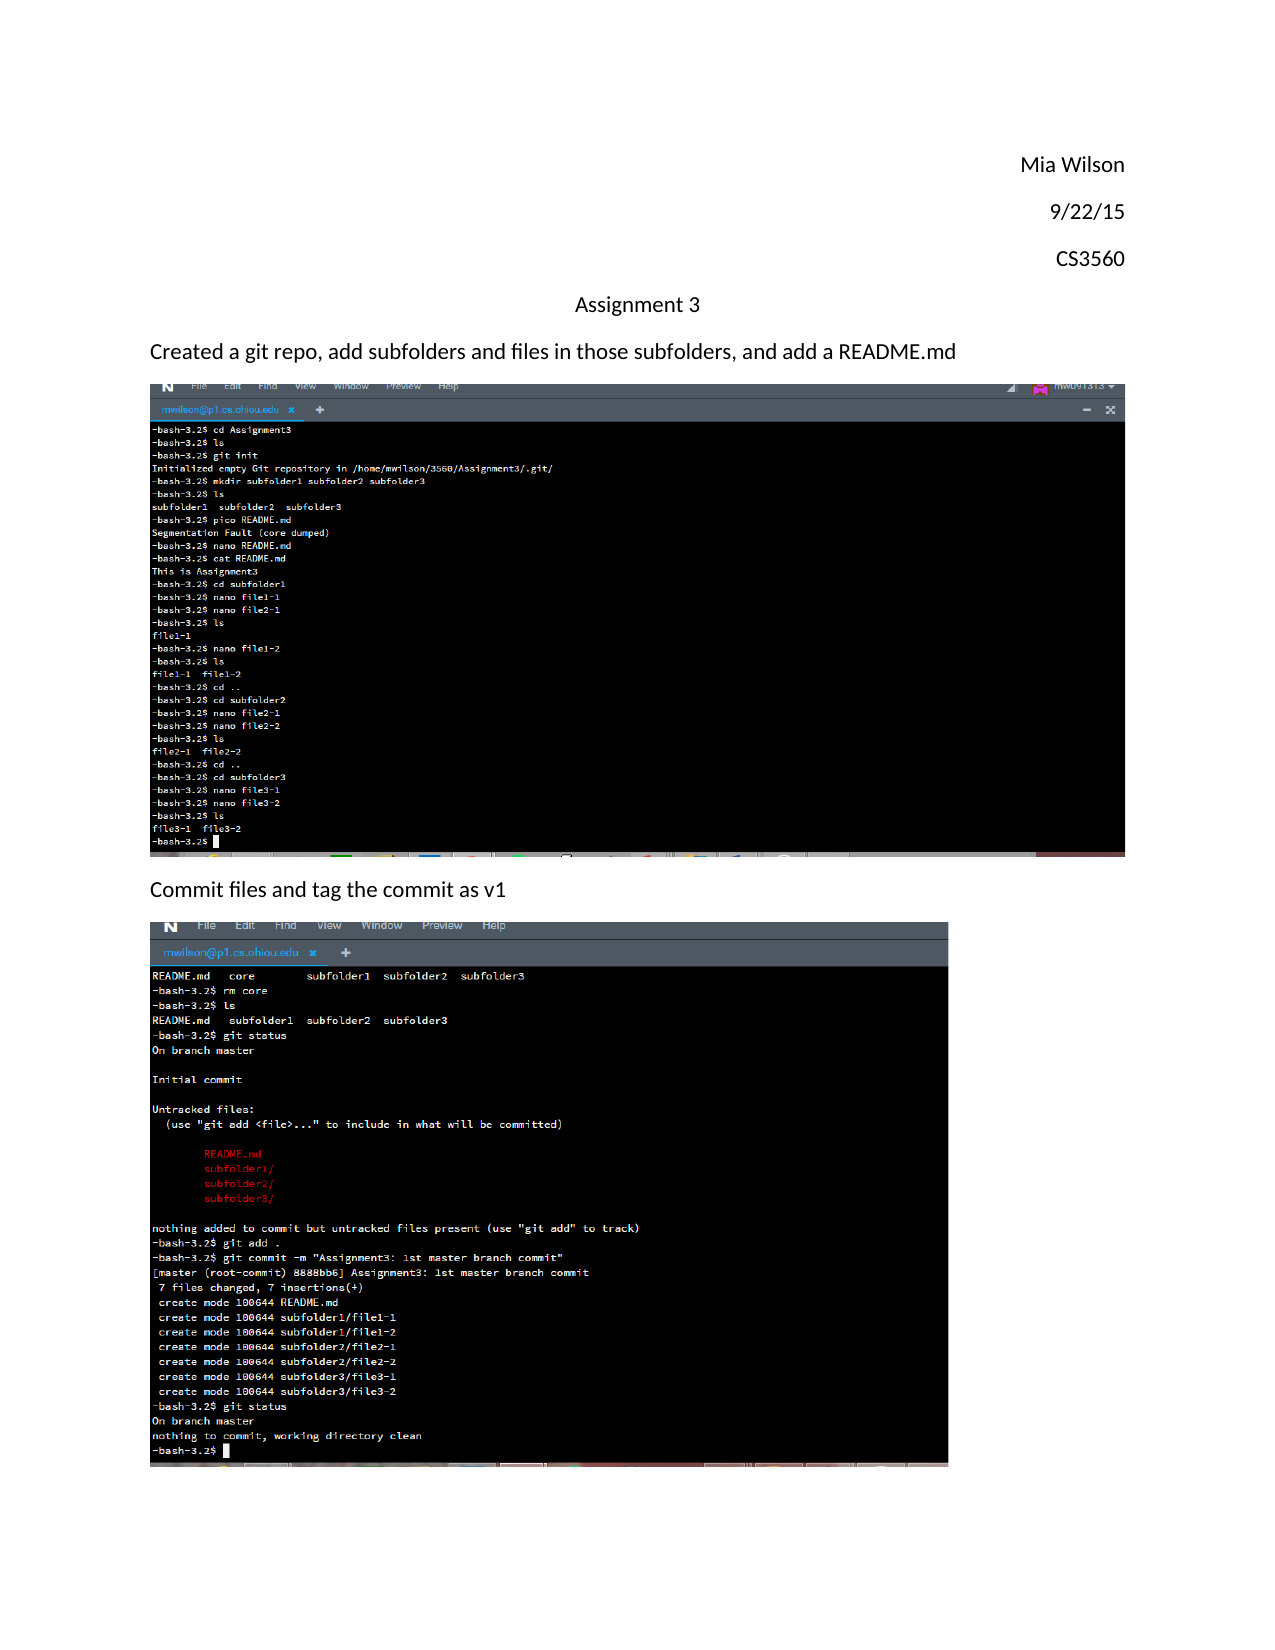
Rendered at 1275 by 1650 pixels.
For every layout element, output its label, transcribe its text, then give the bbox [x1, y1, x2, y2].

picture [150, 384, 1125, 857]
text Mia Wilson [150, 150, 1125, 178]
text Commit files and tag the commit as v1 [150, 875, 1125, 903]
text Created a git repo, add subfolders and files in those subfolders, and add a README.md [150, 337, 1125, 366]
picture [150, 922, 949, 1467]
text Assignment 3 [150, 291, 1125, 319]
text CS3560 [150, 244, 1125, 272]
text 9/22/15 [150, 197, 1125, 225]
